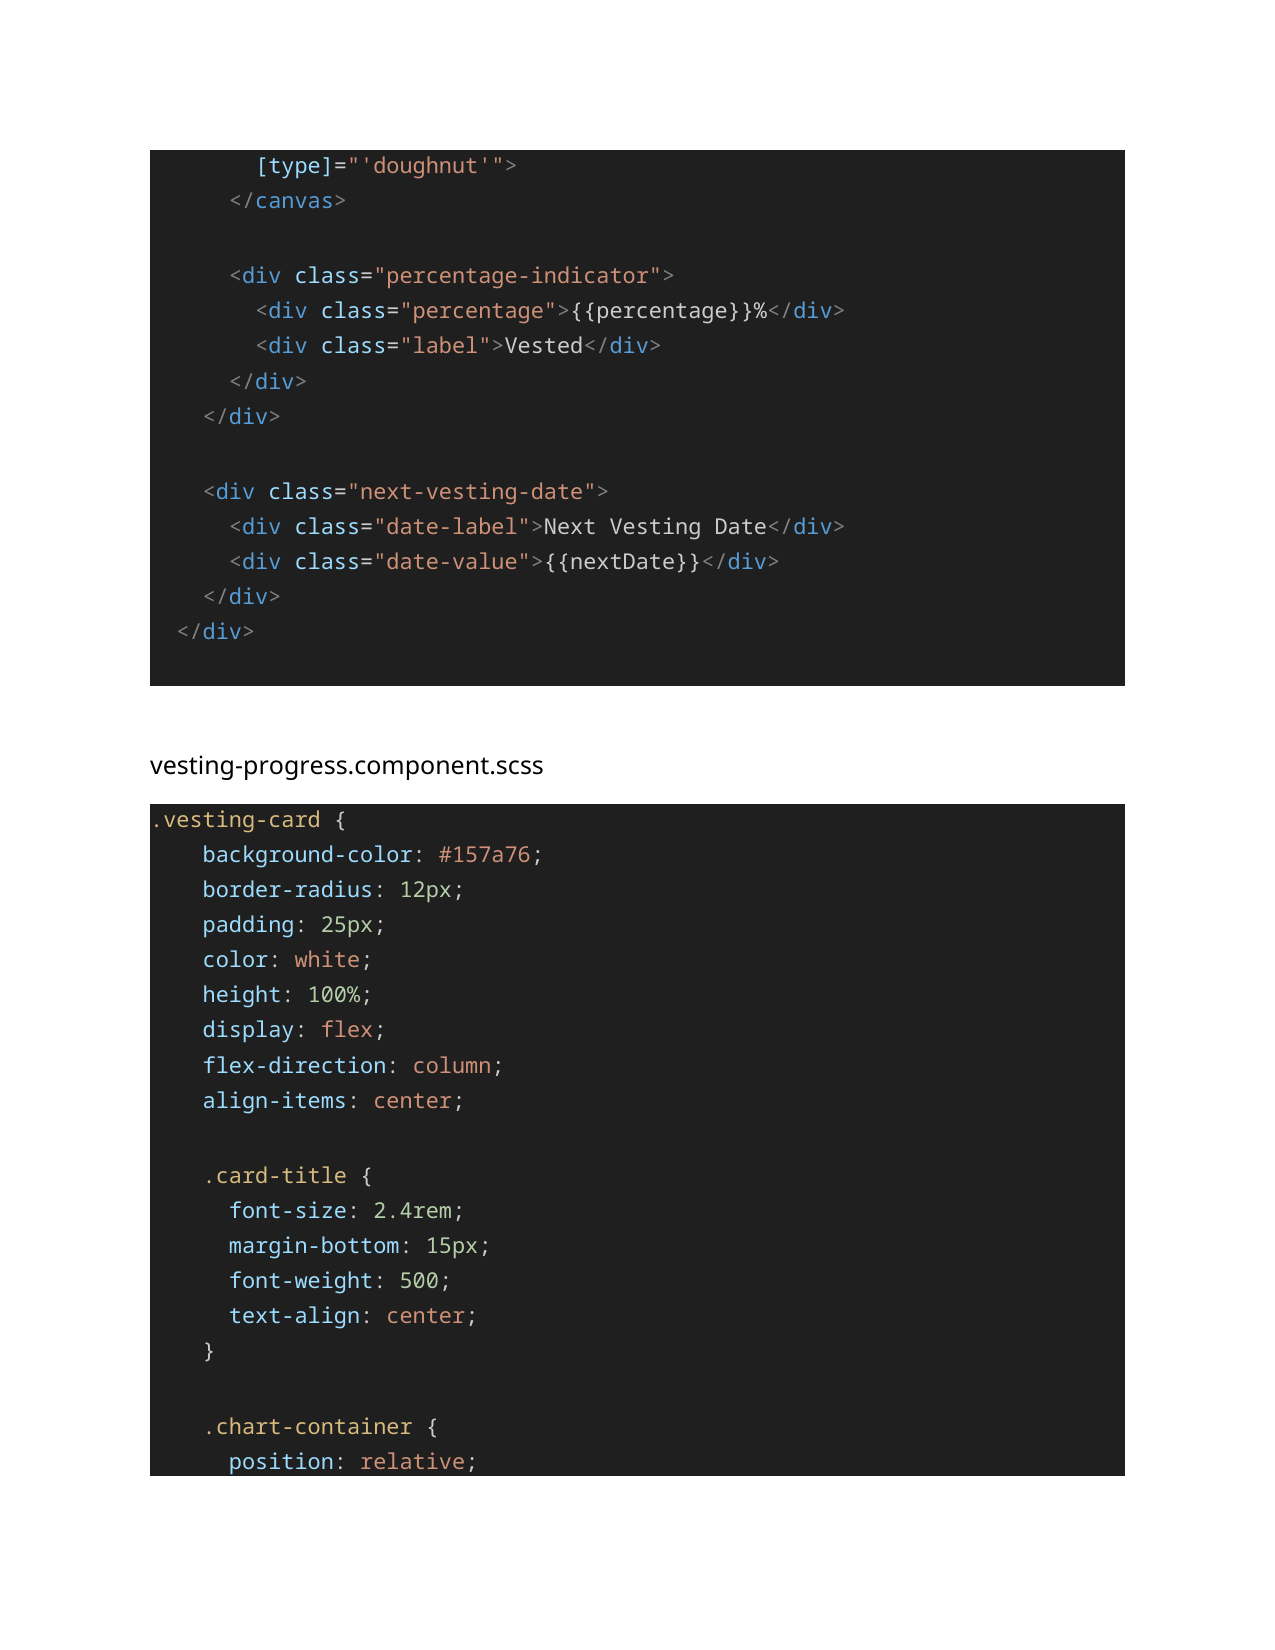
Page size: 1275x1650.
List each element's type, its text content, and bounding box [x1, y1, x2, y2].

text </canvas> [150, 185, 1125, 215]
text <div class="label">Vested</div> [150, 331, 1125, 360]
text </div> [150, 366, 1125, 395]
text display: flex; [150, 1014, 1125, 1044]
text <div class="percentage-indicator"> [150, 260, 1125, 290]
text <div class="date-value">{{nextDate}}</div> [150, 546, 1125, 576]
text border-radius: 12px; [150, 874, 1125, 904]
text [type]="'doughnut'"> [150, 150, 1125, 180]
text .vesting-card { [150, 804, 1125, 834]
text </div> [150, 401, 1125, 431]
text </div> [150, 616, 1125, 646]
text .chart-container { [150, 1411, 1125, 1440]
text margin-bottom: 15px; [150, 1230, 1125, 1260]
text font-size: 2.4rem; [150, 1195, 1125, 1225]
text height: 100%; [150, 979, 1125, 1009]
text padding: 25px; [150, 909, 1125, 939]
text .card-title { [150, 1160, 1125, 1190]
text align-items: center; [150, 1085, 1125, 1114]
text <div class="date-label">Next Vesting Date</div> [150, 511, 1125, 541]
text <div class="percentage">{{percentage}}%</div> [150, 295, 1125, 325]
text flex-direction: column; [150, 1049, 1125, 1079]
text color: white; [150, 944, 1125, 974]
text font-weight: 500; [150, 1265, 1125, 1295]
text <div class="next-vesting-date"> [150, 476, 1125, 506]
text } [150, 1335, 1125, 1365]
text position: relative; [150, 1446, 1125, 1476]
text </div> [150, 581, 1125, 611]
text vesting-progress.component.scss [150, 748, 1125, 782]
text background-color: #157a76; [150, 839, 1125, 869]
text text-align: center; [150, 1300, 1125, 1330]
